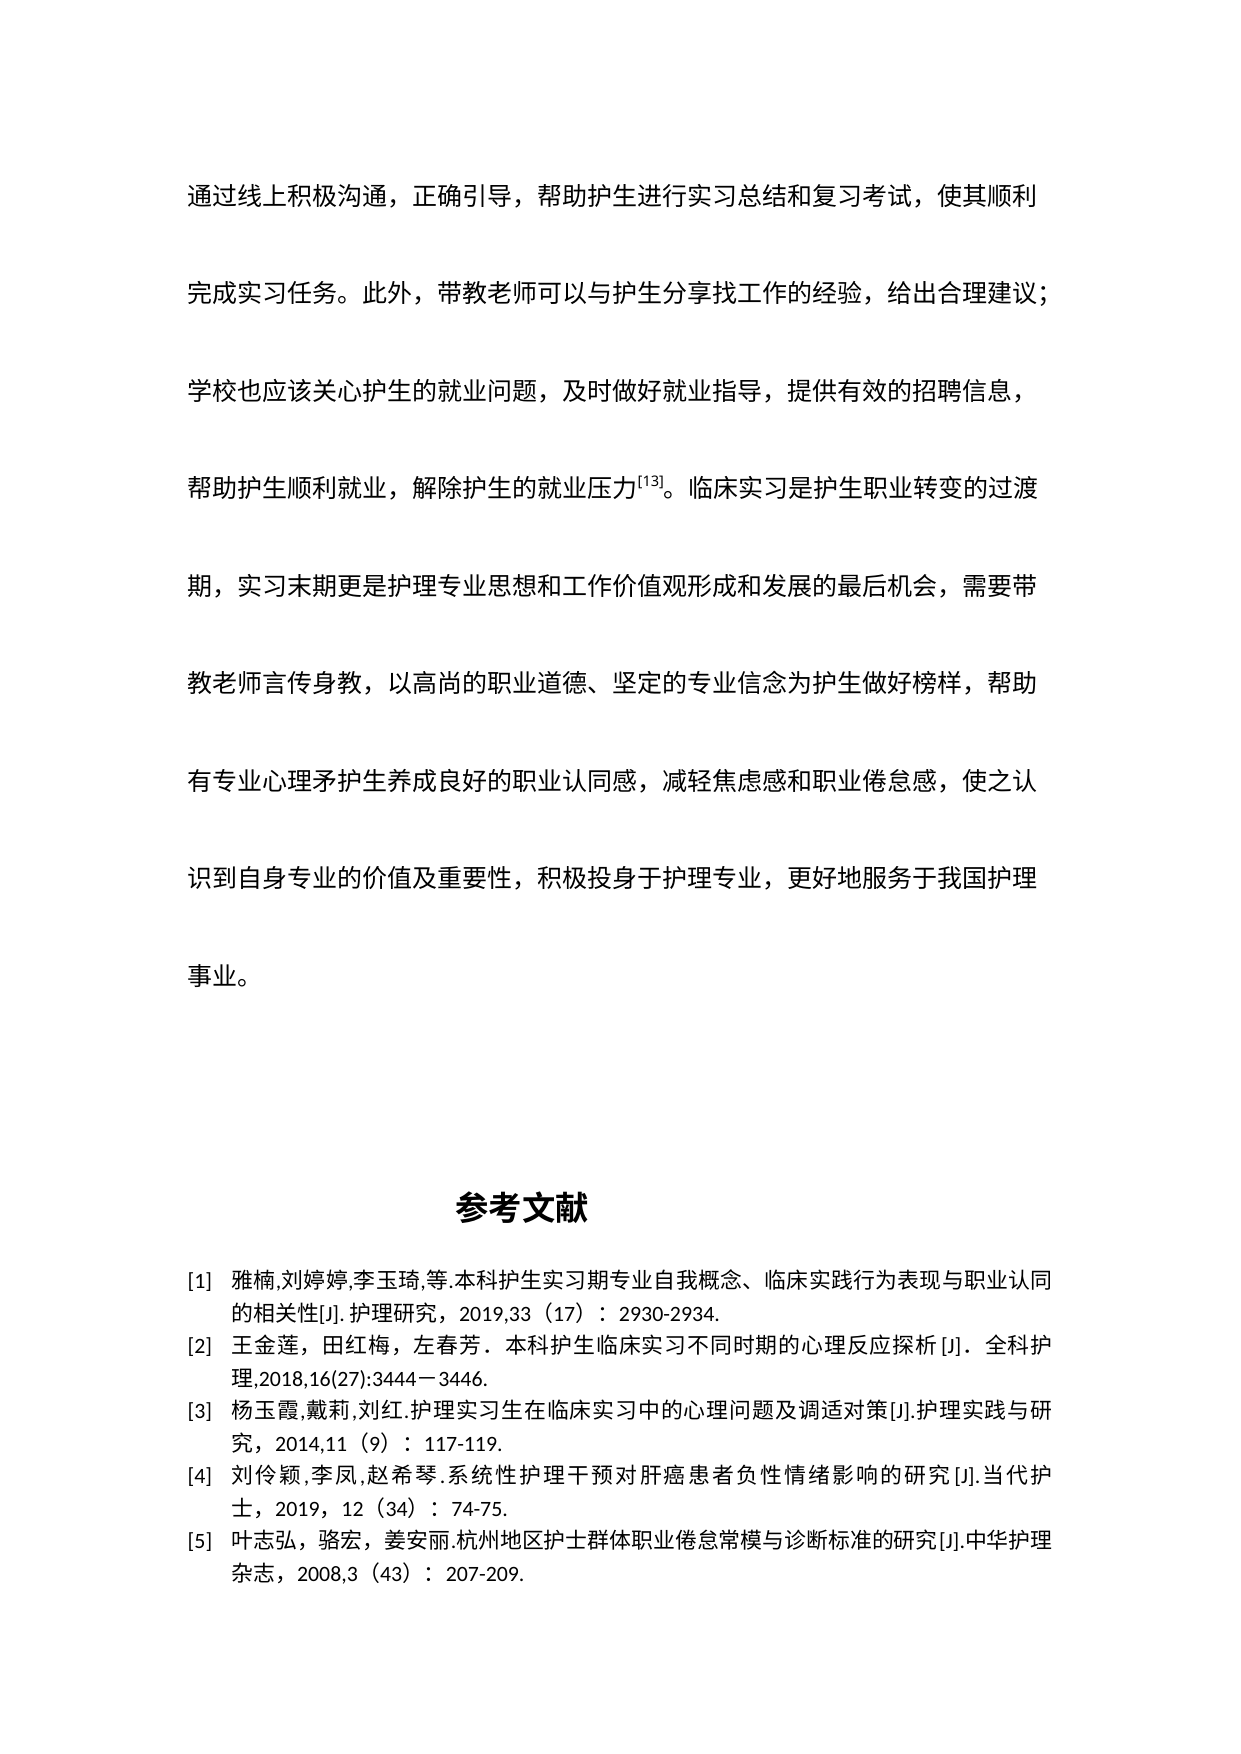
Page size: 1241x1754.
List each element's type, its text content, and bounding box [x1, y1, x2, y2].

text [5] 叶志弘，骆宏，姜安丽.杭州地区护士群体职业倦怠常模与诊断标准的研究[J].中华护理杂志，2008,3（43）：207-209. [187, 1523, 1053, 1588]
list 参考文献 [187, 1173, 1053, 1238]
text [2] 王金莲，田红梅，左春芳．本科护生临床实习不同时期的心理反应探析[J]．全科护理,2018,16(27):3444－3446. [187, 1328, 1053, 1393]
text [1] 雅楠,刘婷婷,李玉琦,等.本科护生实习期专业自我概念、临床实践行为表现与职业认同的相关性[J]. 护理研究，2019,33（17）：2930-2934. [187, 1263, 1053, 1328]
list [187, 162, 1053, 1007]
text [4] 刘伶颖,李凤,赵希琴.系统性护理干预对肝癌患者负性情绪影响的研究[J].当代护士，2019，12（34）：74-75. [187, 1458, 1053, 1523]
text [3] 杨玉霞,戴莉,刘红.护理实习生在临床实习中的心理问题及调适对策[J].护理实践与研究，2014,11（9）：117-119. [187, 1393, 1053, 1458]
